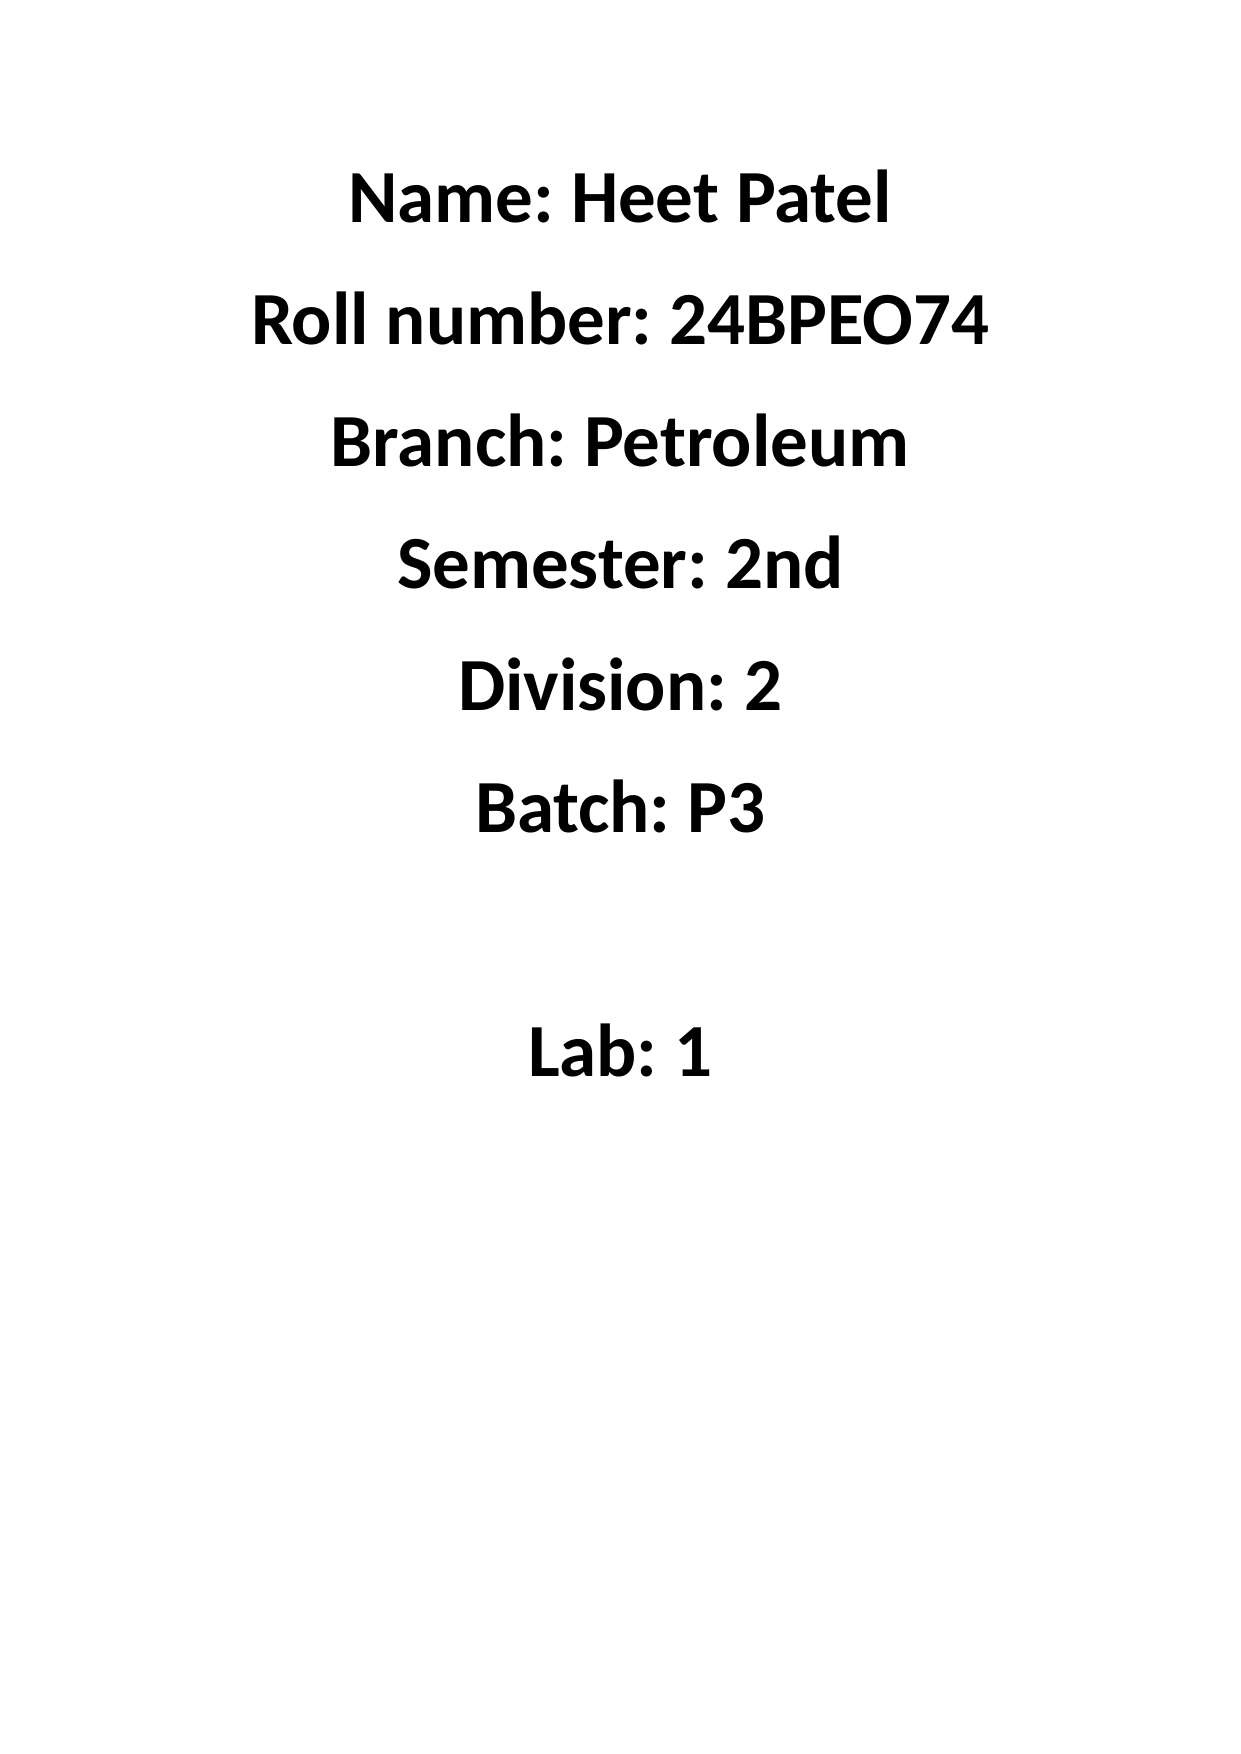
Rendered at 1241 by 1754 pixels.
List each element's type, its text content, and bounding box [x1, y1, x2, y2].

text Division: 2 [150, 637, 1090, 729]
text Name: Heet Patel [150, 150, 1090, 242]
text Branch: Petroleum [150, 394, 1090, 485]
text Batch: P3 [150, 759, 1090, 851]
text Lab: 1 [150, 1003, 1090, 1095]
text Semester: 2nd [150, 516, 1090, 607]
text Roll number: 24BPEO74 [150, 272, 1090, 363]
